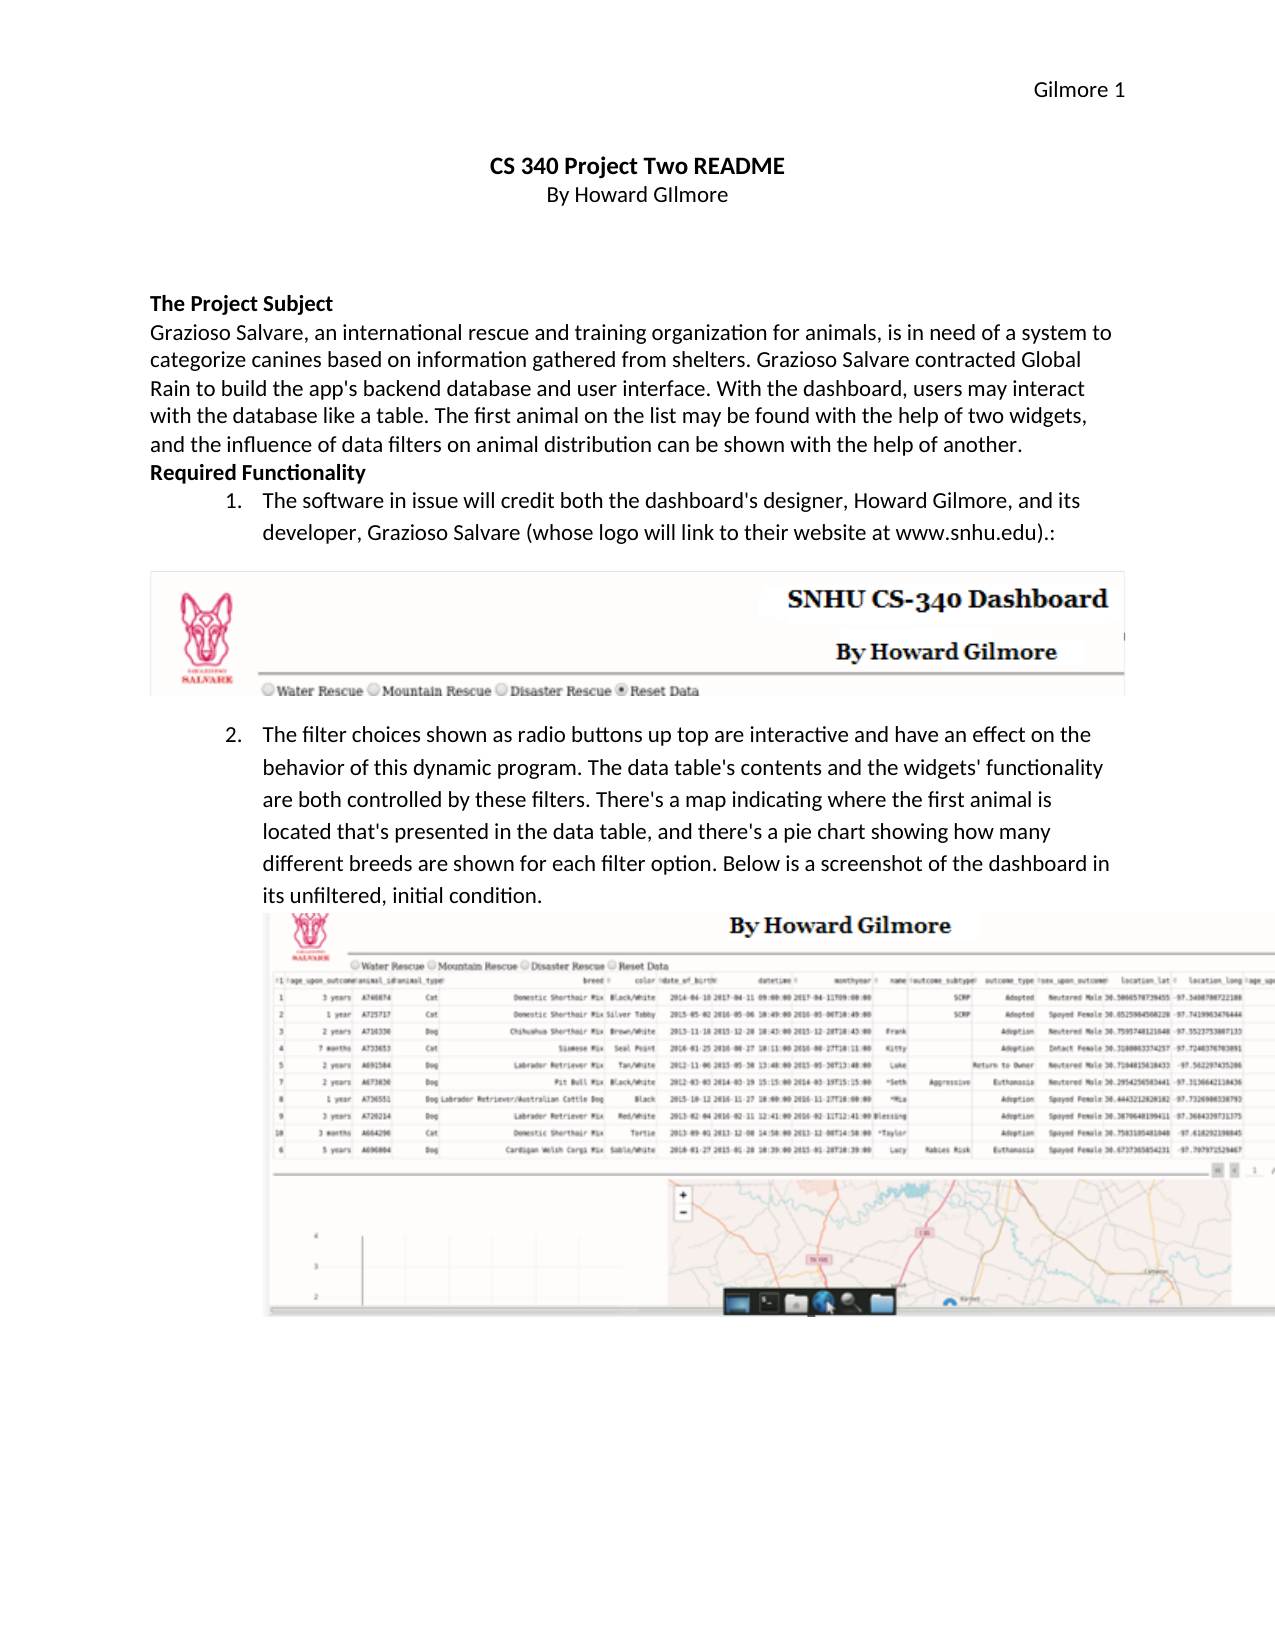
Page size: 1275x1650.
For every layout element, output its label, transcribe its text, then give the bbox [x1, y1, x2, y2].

picture [150, 571, 1125, 696]
subtitle Grazioso Salvare, an international rescue and training organization for animals, is in need of a system to categorize canines based on information gathered from shelters. Grazioso Salvare contracted Global Rain to build the app's backend database and user interface. With the dashboard, users may interact with the database like a table. The first animal on the list may be found with the help of two widgets, and the influence of data filters on animal distribution can be shown with the help of another. [150, 318, 1125, 458]
subtitle Required Functionality [150, 458, 1125, 486]
subtitle CS 340 Project Two README [150, 150, 1125, 181]
text By Howard GIlmore [150, 181, 1125, 208]
list The software in issue will credit both the dashboard's designer, Howard Gilmore, and its developer, Grazioso Salvare (whose logo will link to their website at www.snhu.edu).: [225, 486, 1125, 546]
picture [262, 913, 1275, 1317]
subtitle The Project Subject [150, 289, 1125, 318]
